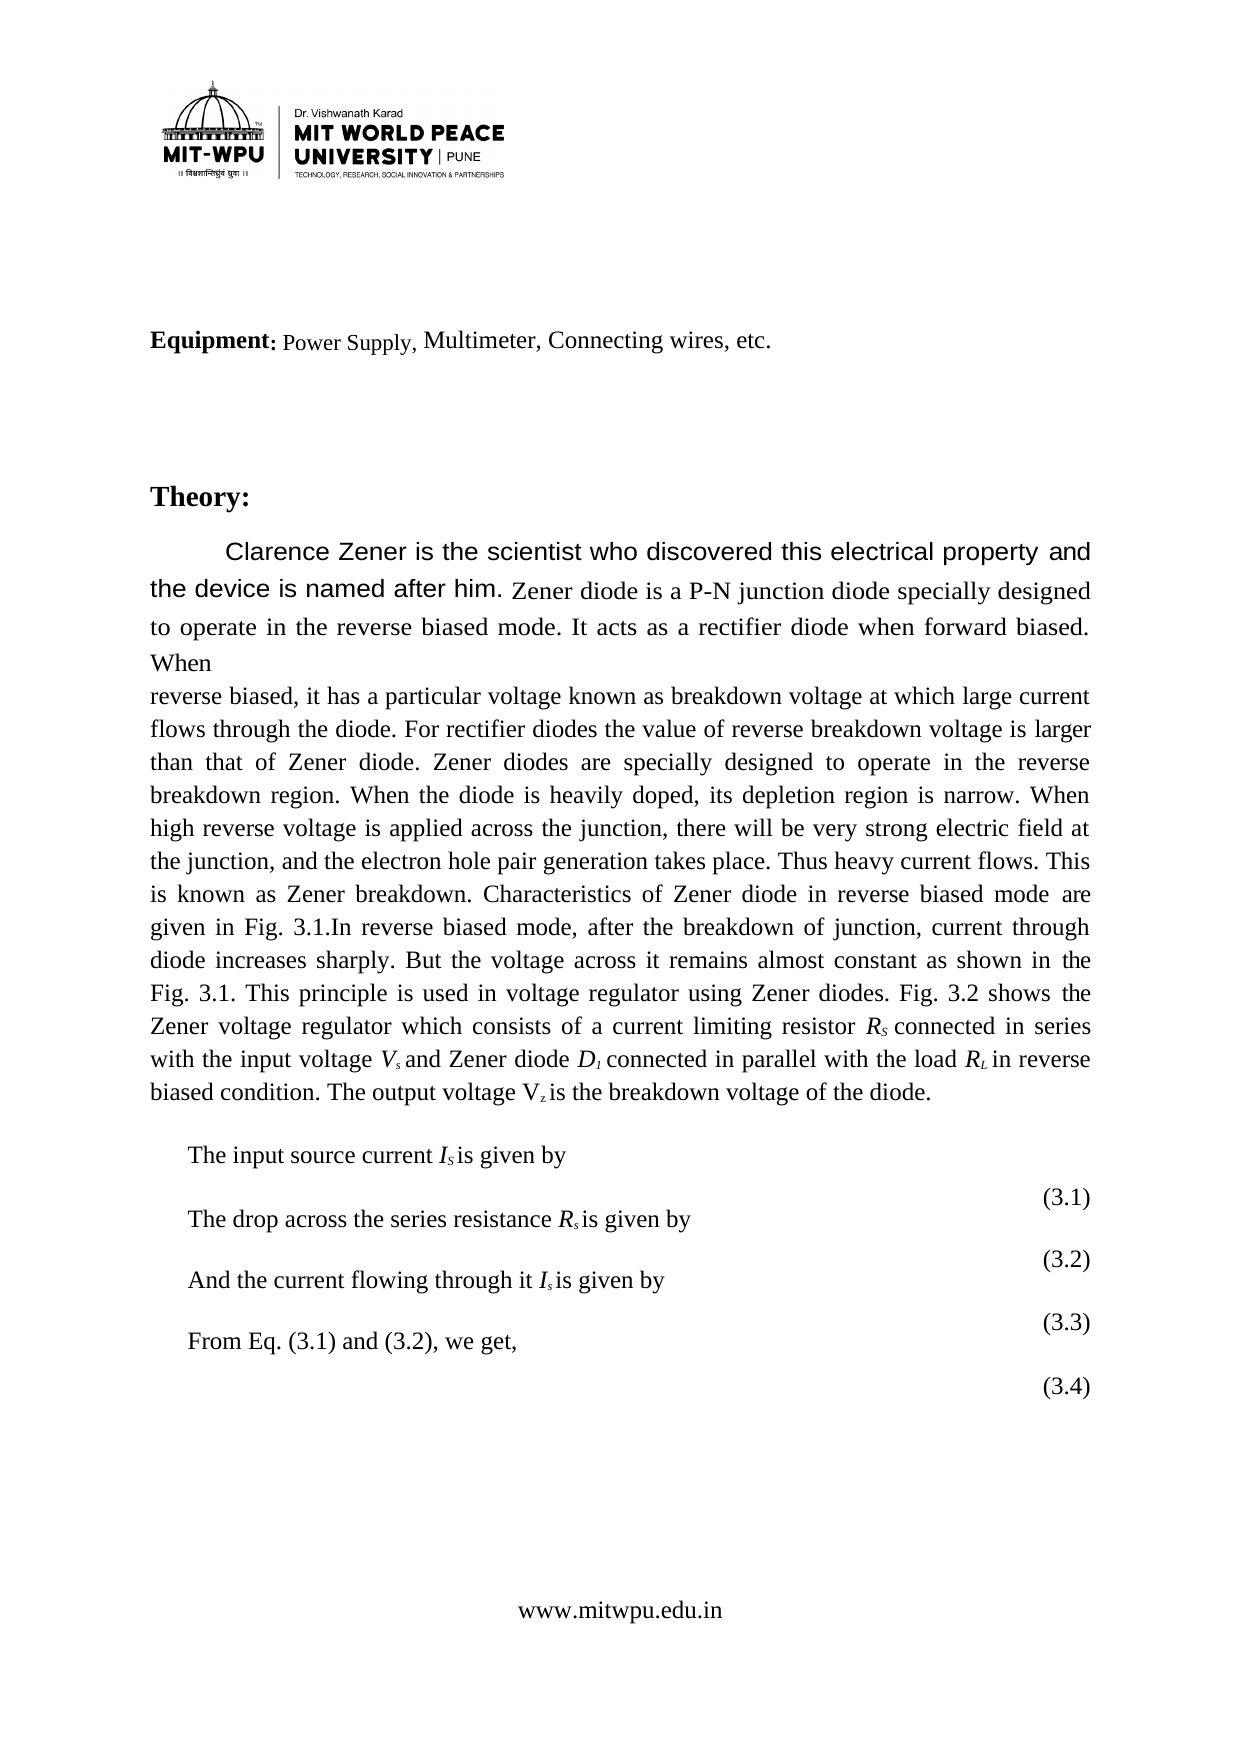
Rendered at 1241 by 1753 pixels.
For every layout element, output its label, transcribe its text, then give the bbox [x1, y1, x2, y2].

text (3.2) [1043, 1244, 1103, 1273]
text Equipment: Power Supply, Multimeter, Connecting wires, etc. [150, 326, 1103, 356]
text flows through the diode. For rectifier diodes the value of reverse breakdown voltage is larger than that of Zener diode. Zener diodes are specially designed to operate in the reverse breakdown region. When the diode is heavily doped, its depletion region is narrow. When high reverse voltage is applied across the junction, there will be very strong electric field at the junction, and the electron hole pair generation takes place. Thus heavy current flows. This is known as Zener breakdown. Characteristics of Zener diode in reverse biased mode are given in Fig. 3.1.In reverse biased mode, after the breakdown of junction, current through diode increases sharply. But the voltage across it remains almost constant as shown in the Fig. 3.1. This principle is used in voltage regulator using Zener diodes. Fig. 3.2 shows the Zener voltage regulator which consists of a current limiting resistor RS connected in series with the input voltage Vs and Zener diode D1 connected in parallel with the load RL in reverse biased condition. The output voltage Vz is the breakdown voltage of the diode. [150, 714, 1091, 1106]
text The input source current IS is given by [187, 1140, 696, 1169]
subtitle Theory: [150, 479, 1103, 513]
text Clarence Zener is the scientist who discovered this electrical property and the device is named after him. Zener diode is a P-N junction diode specially designed to operate in the reverse biased mode. It acts as a rectifier diode when forward biased. When [150, 537, 1091, 677]
text The drop across the series resistance Rs is given by And the current flowing through it Is is given by From Eq. (3.1) and (3.2), we get, [187, 1204, 694, 1355]
text (3.4) [1043, 1371, 1103, 1399]
text (3.1) [1043, 1182, 1103, 1211]
picture [160, 80, 505, 179]
text reverse biased, it has a particular voltage known as breakdown voltage at which large current [150, 684, 1103, 709]
text (3.3) [1043, 1307, 1103, 1336]
